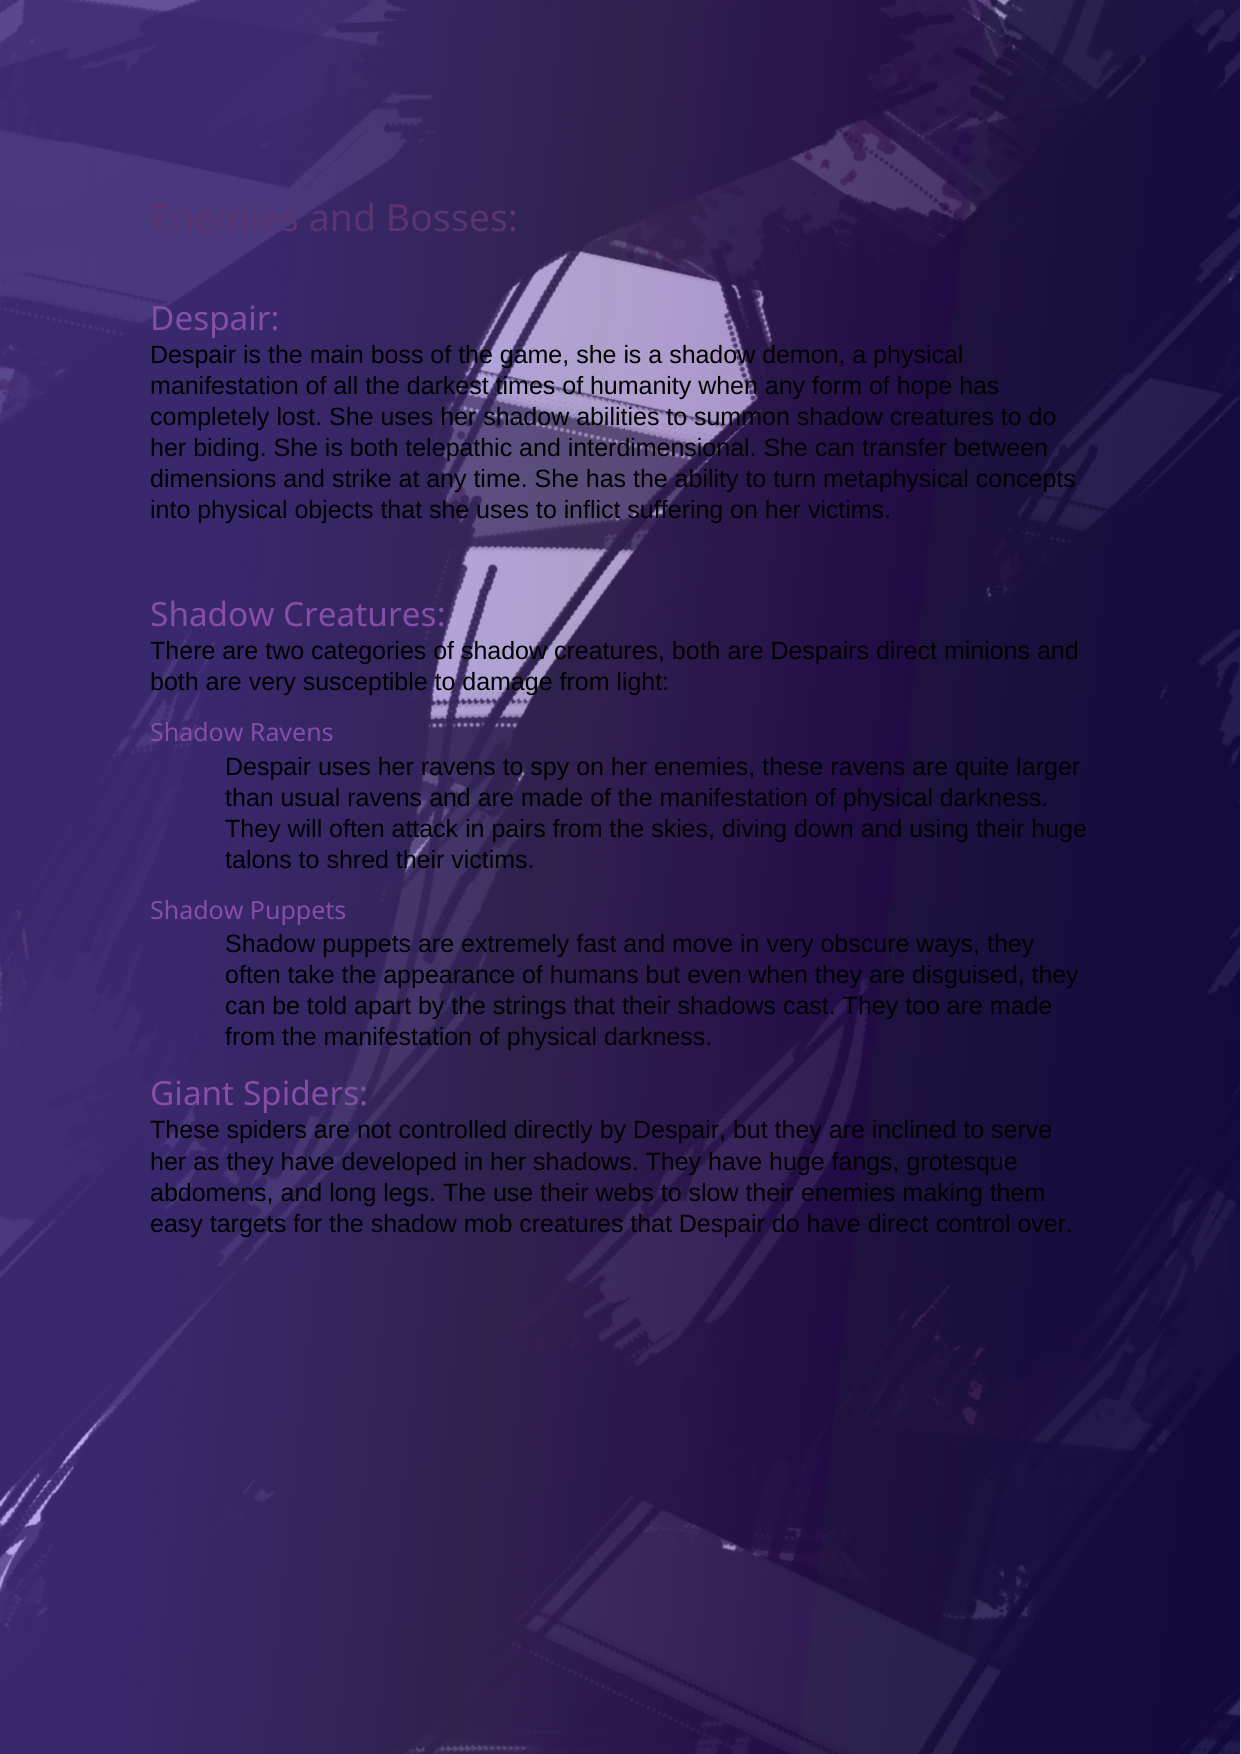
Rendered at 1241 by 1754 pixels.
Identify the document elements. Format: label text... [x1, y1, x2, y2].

subtitle Shadow Puppets [150, 892, 1090, 926]
subtitle Enemies and Bosses: [150, 192, 1090, 243]
subtitle Shadow Creatures: [150, 591, 1090, 636]
subtitle Giant Spiders: [150, 1070, 1090, 1115]
text Despair is the main boss of the game, she is a shadow demon, a physical manifestation of all the darkest times of humanity when any form of hope has completely lost. She uses her shadow abilities to summon shadow creatures to do her biding. She is both telepathic and interdimensional. She can transfer between dimensions and strike at any time. She has the ability to turn metaphysical concepts into physical objects that she uses to inflict suffering on her victims. [150, 340, 1090, 524]
text Shadow puppets are extremely fast and move in very obscure ways, they often take the appearance of humans but even when they are disguised, they can be told apart by the strings that their shadows cast. They too are made from the manifestation of physical darkness. [225, 929, 1090, 1051]
subtitle Shadow Ravens [150, 715, 1090, 749]
picture [0, 0, 1241, 1754]
subtitle Despair: [150, 294, 1090, 340]
list Despair uses her ravens to spy on her enemies, these ravens are quite larger than usual ravens and are made of the manifestation of physical darkness. They will often attack in pairs from the skies, diving down and using their huge talons to shred their victims. [225, 752, 1090, 873]
text These spiders are not controlled directly by Despair, but they are inclined to serve her as they have developed in her shadows. They have huge fangs, grotesque abdomens, and long legs. The use their webs to slow their enemies making them easy targets for the shadow mob creatures that Despair do have direct control over. [150, 1115, 1090, 1237]
text There are two categories of shadow creatures, both are Despairs direct minions and both are very susceptible to damage from light: [150, 636, 1090, 696]
